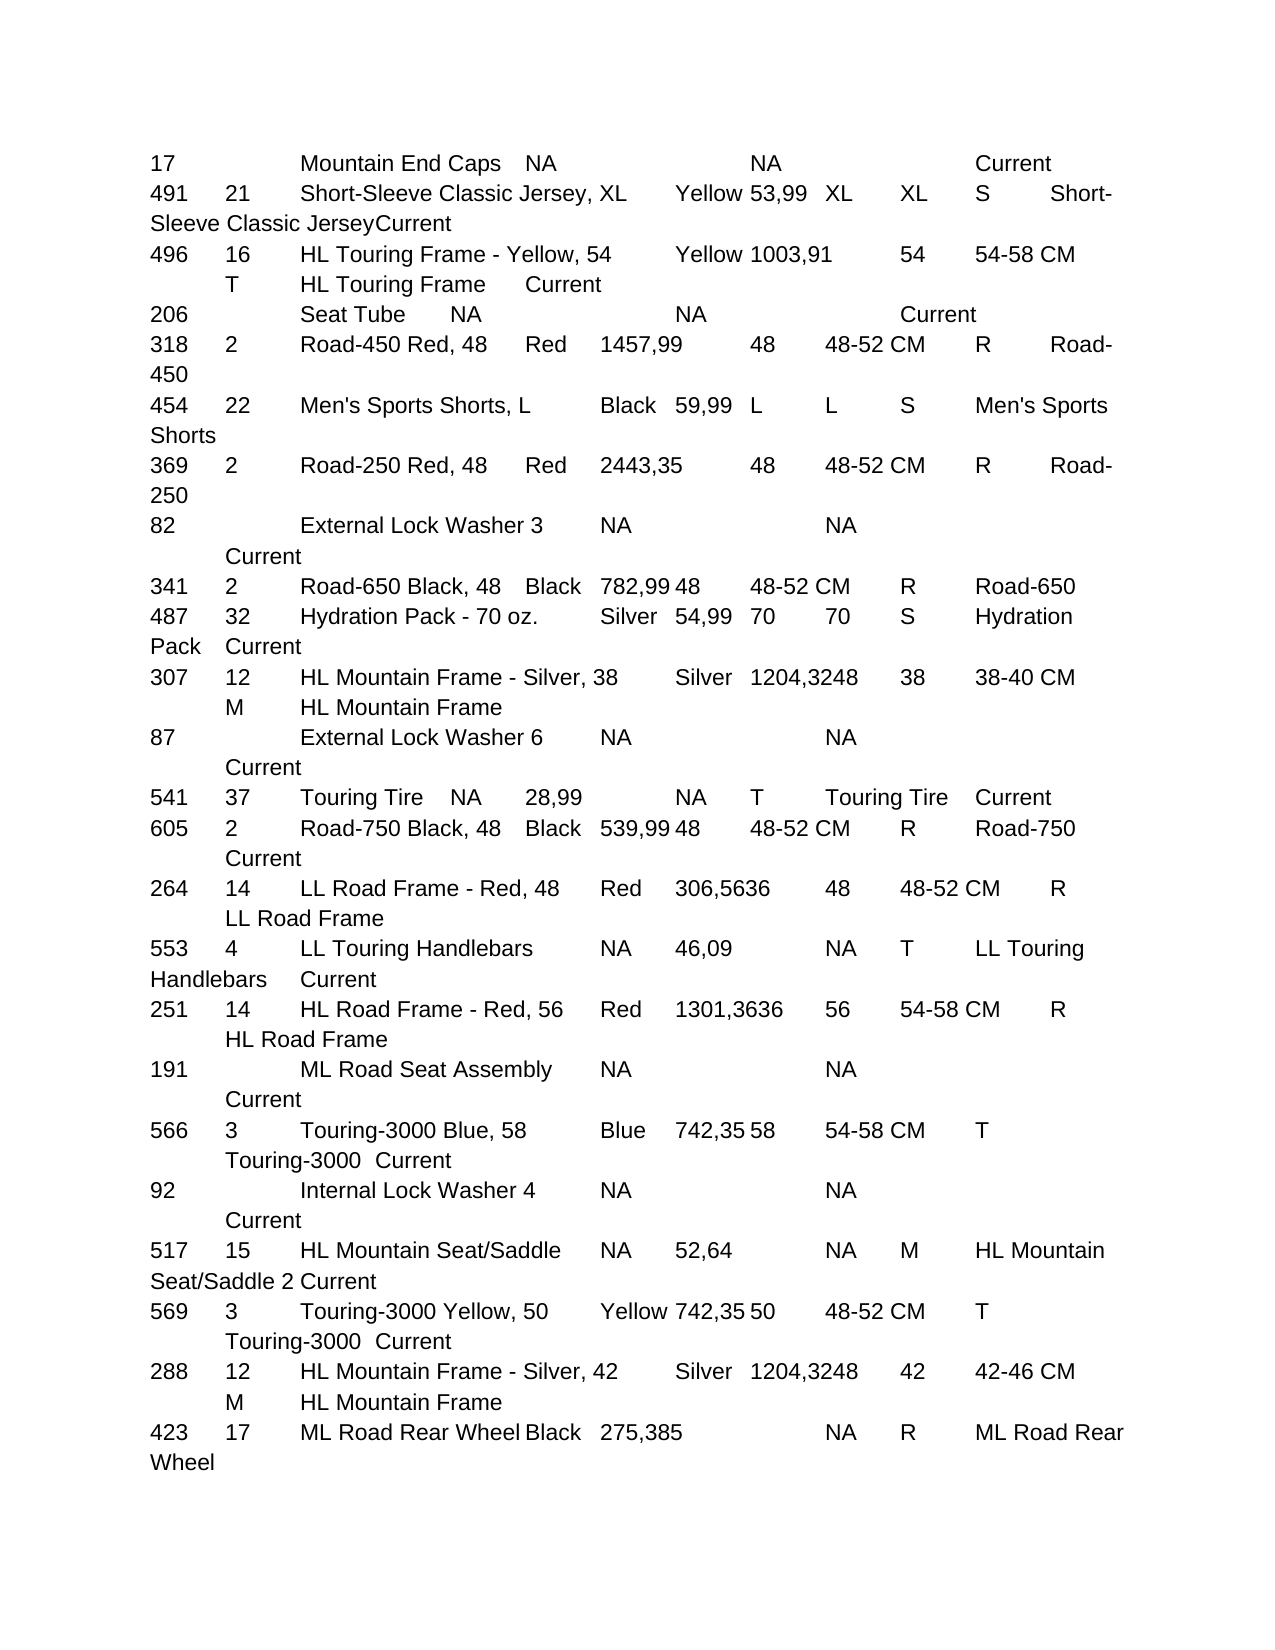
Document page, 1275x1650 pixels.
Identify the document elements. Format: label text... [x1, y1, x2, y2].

text 517 15 HL Mountain Seat/Saddle NA 52,64 NA M HL Mountain Seat/Saddle 2 Current [150, 1237, 1125, 1294]
text 605 2 Road-750 Black, 48 Black 539,99 48 48-52 CM R Road-750 Current [150, 814, 1125, 871]
text 341 2 Road-650 Black, 48 Black 782,99 48 48-52 CM R Road-650 [150, 573, 1125, 599]
text 191 ML Road Seat Assembly NA NA Current [150, 1056, 1125, 1113]
text 92 Internal Lock Washer 4 NA NA Current [150, 1177, 1125, 1234]
text 454 22 Men's Sports Shorts, L Black 59,99 L L S Men's Sports Shorts [150, 392, 1125, 448]
text 307 12 HL Mountain Frame - Silver, 38 Silver 1204,3248 38 38-40 CM M HL Mountain Frame [150, 663, 1125, 720]
text 288 12 HL Mountain Frame - Silver, 42 Silver 1204,3248 42 42-46 CM M HL Mountain Frame [150, 1358, 1125, 1415]
text 17 Mountain End Caps NA NA Current [150, 150, 1125, 176]
text 569 3 Touring-3000 Yellow, 50 Yellow 742,35 50 48-52 CM T Touring-3000 Current [150, 1298, 1125, 1354]
text 491 21 Short-Sleeve Classic Jersey, XL Yellow 53,99 XL XL S Short-Sleeve Classic Jersey Current [150, 180, 1125, 237]
text 369 2 Road-250 Red, 48 Red 2443,35 48 48-52 CM R Road-250 [150, 452, 1125, 509]
text 318 2 Road-450 Red, 48 Red 1457,99 48 48-52 CM R Road-450 [150, 331, 1125, 388]
text 82 External Lock Washer 3 NA NA Current [150, 512, 1125, 569]
text 206 Seat Tube NA NA Current [150, 301, 1125, 327]
text 251 14 HL Road Frame - Red, 56 Red 1301,3636 56 54-58 CM R HL Road Frame [150, 996, 1125, 1052]
text 423 17 ML Road Rear Wheel Black 275,385 NA R ML Road Rear Wheel [150, 1419, 1125, 1475]
text 553 4 LL Touring Handlebars NA 46,09 NA T LL Touring Handlebars Current [150, 935, 1125, 992]
text 566 3 Touring-3000 Blue, 58 Blue 742,35 58 54-58 CM T Touring-3000 Current [150, 1117, 1125, 1173]
text 264 14 LL Road Frame - Red, 48 Red 306,5636 48 48-52 CM R LL Road Frame [150, 875, 1125, 932]
text 496 16 HL Touring Frame - Yellow, 54 Yellow 1003,91 54 54-58 CM T HL Touring Frame Current [150, 241, 1125, 297]
text 487 32 Hydration Pack - 70 oz. Silver 54,99 70 70 S Hydration Pack Current [150, 603, 1125, 660]
text 541 37 Touring Tire NA 28,99 NA T Touring Tire Current [150, 784, 1125, 811]
text 87 External Lock Washer 6 NA NA Current [150, 724, 1125, 781]
